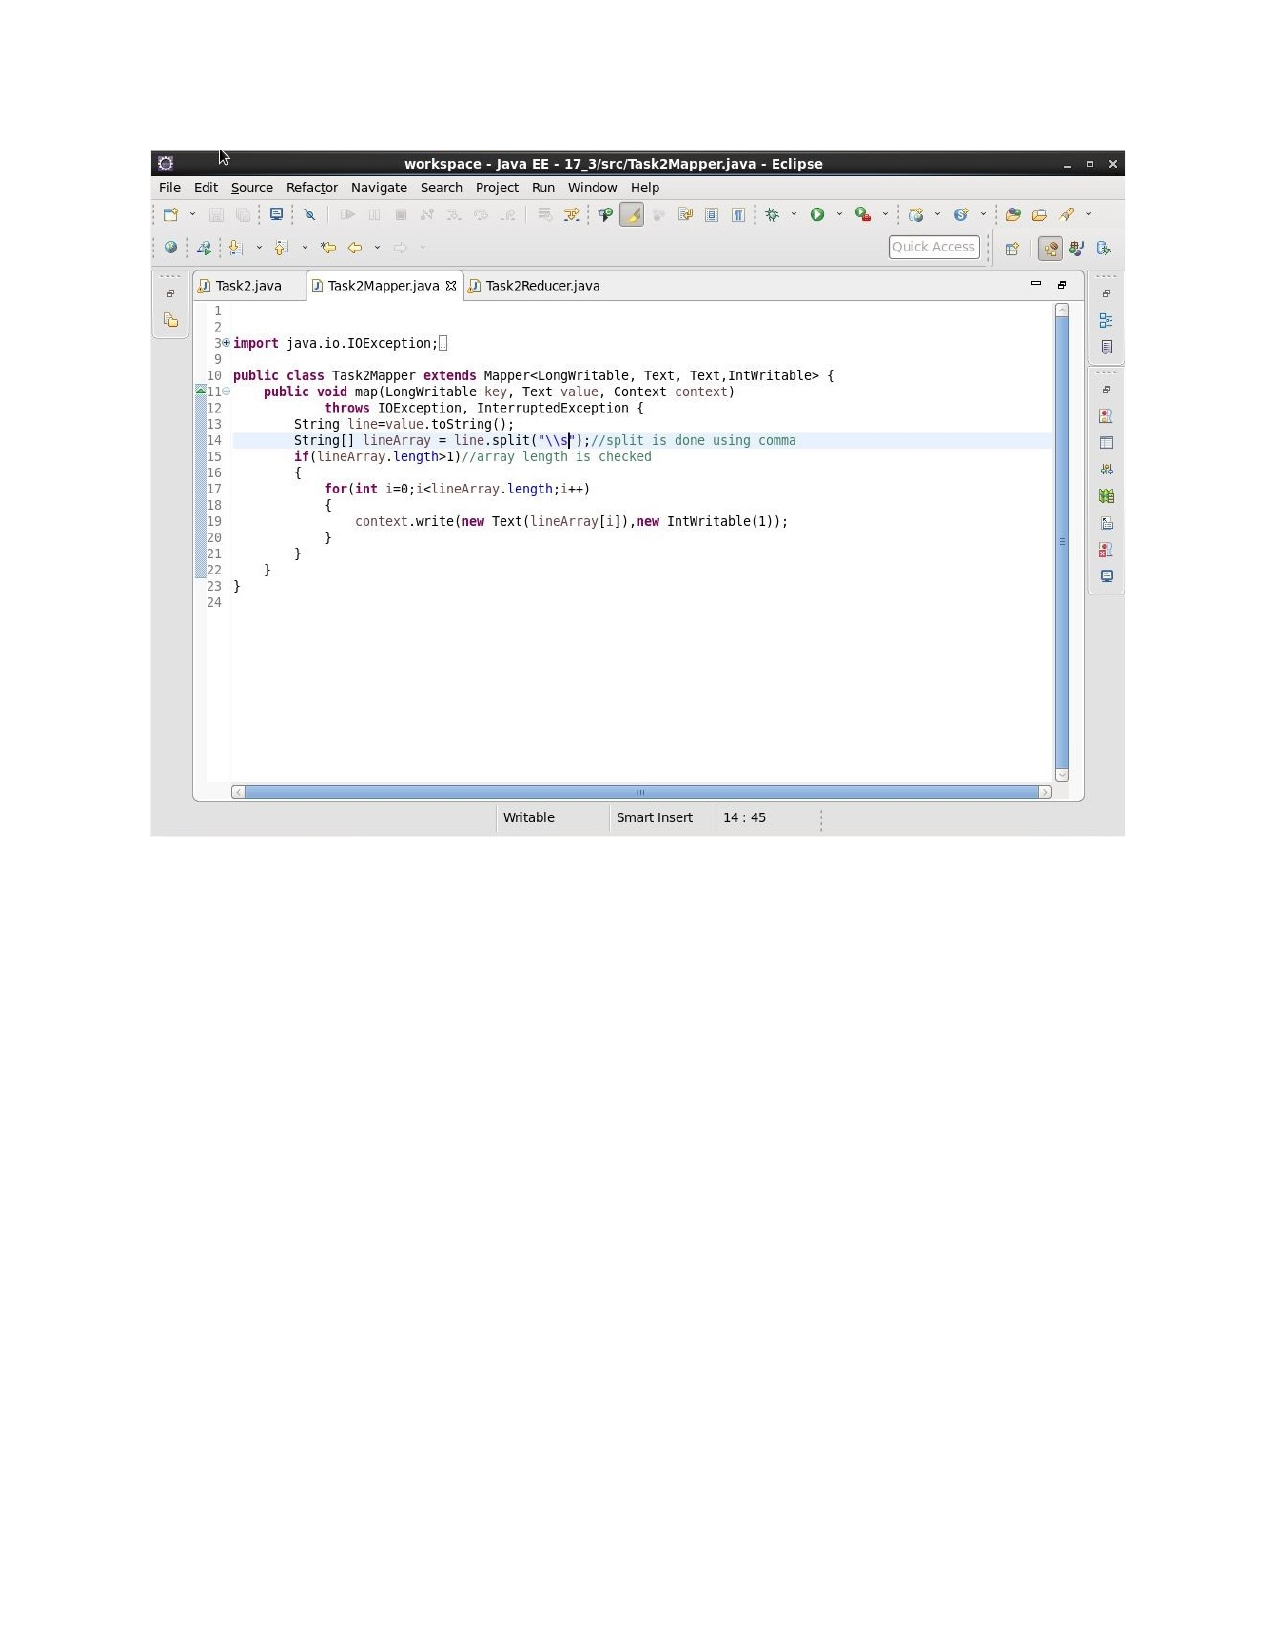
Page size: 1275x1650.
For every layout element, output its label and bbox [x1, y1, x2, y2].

picture [150, 150, 1125, 837]
